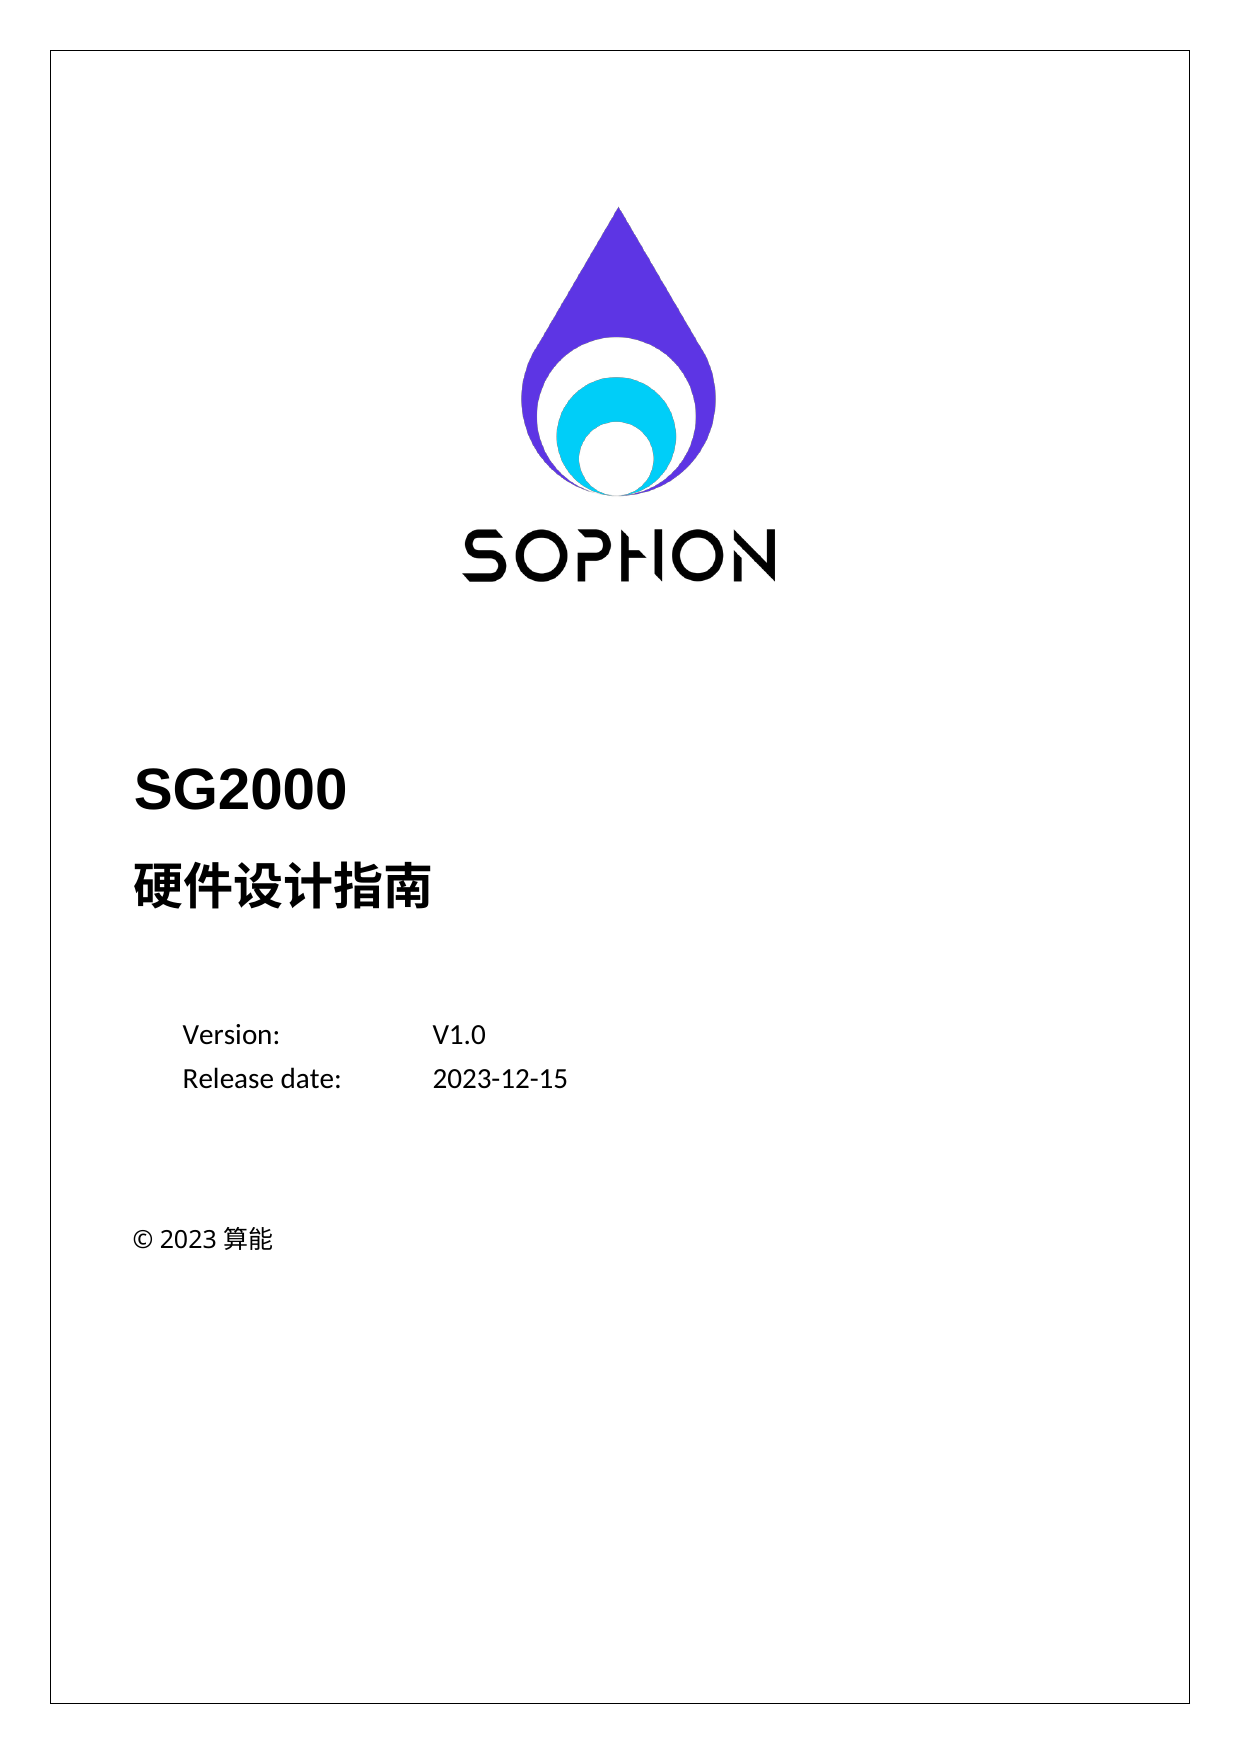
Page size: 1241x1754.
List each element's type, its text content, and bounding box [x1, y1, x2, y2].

text Release date: 2023-12-15 [182, 1061, 1108, 1096]
text Version: V1.0 [182, 1016, 1108, 1052]
picture [457, 201, 784, 590]
text © 2023 算能 [132, 1219, 1108, 1256]
